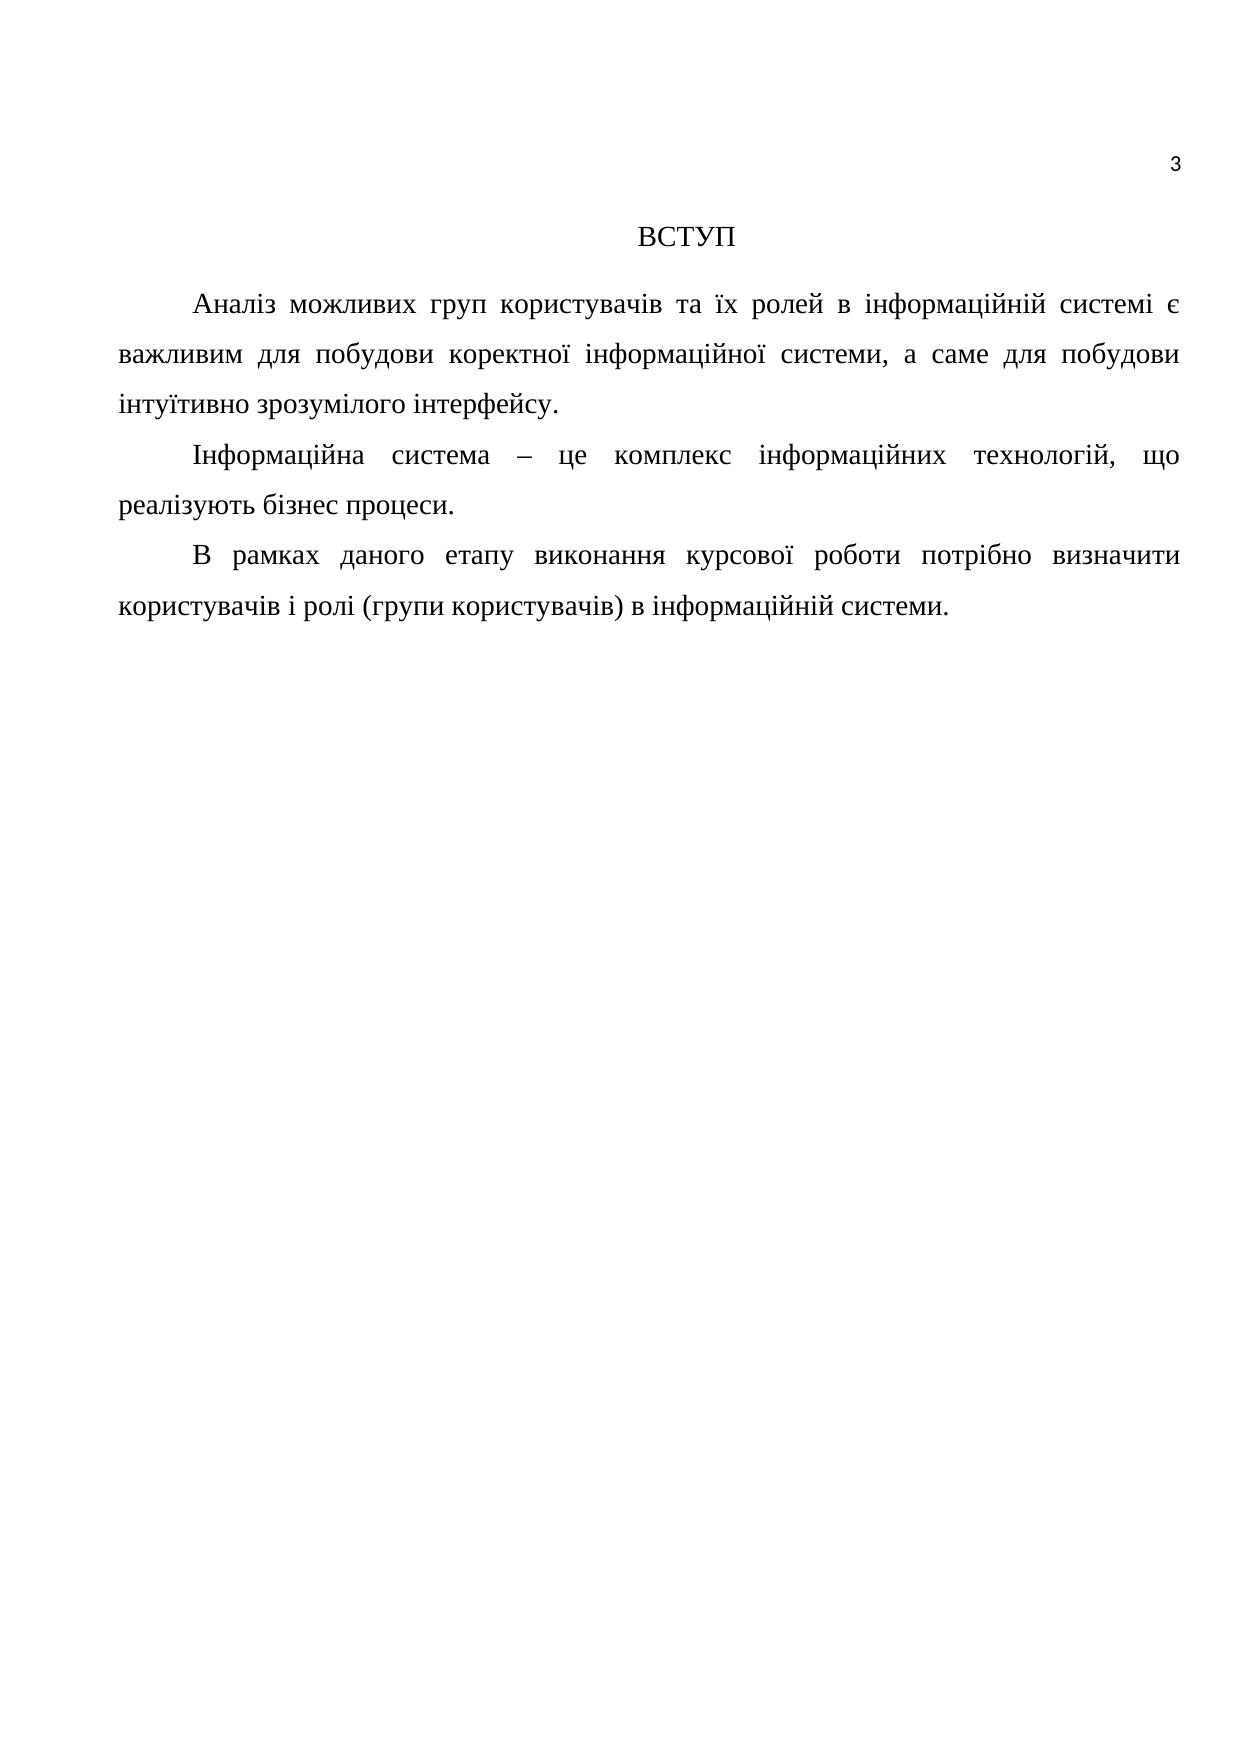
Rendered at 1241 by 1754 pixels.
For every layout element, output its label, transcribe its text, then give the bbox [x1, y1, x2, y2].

subtitle ВСТУП [118, 219, 1181, 252]
text Аналіз можливих груп користувачів та їх ролей в інформаційній системі є важливим для побудови коректної інформаційної системи, а саме для побудови інтуїтивно зрозумілого інтерфейсу. [118, 286, 1181, 420]
text В рамках даного етапу виконання курсової роботи потрібно визначити користувачів і ролі (групи користувачів) в інформаційній системи. [118, 537, 1181, 621]
text Інформаційна система – це комплекс інформаційних технологій, що реалізують бізнес процеси. [118, 437, 1181, 521]
